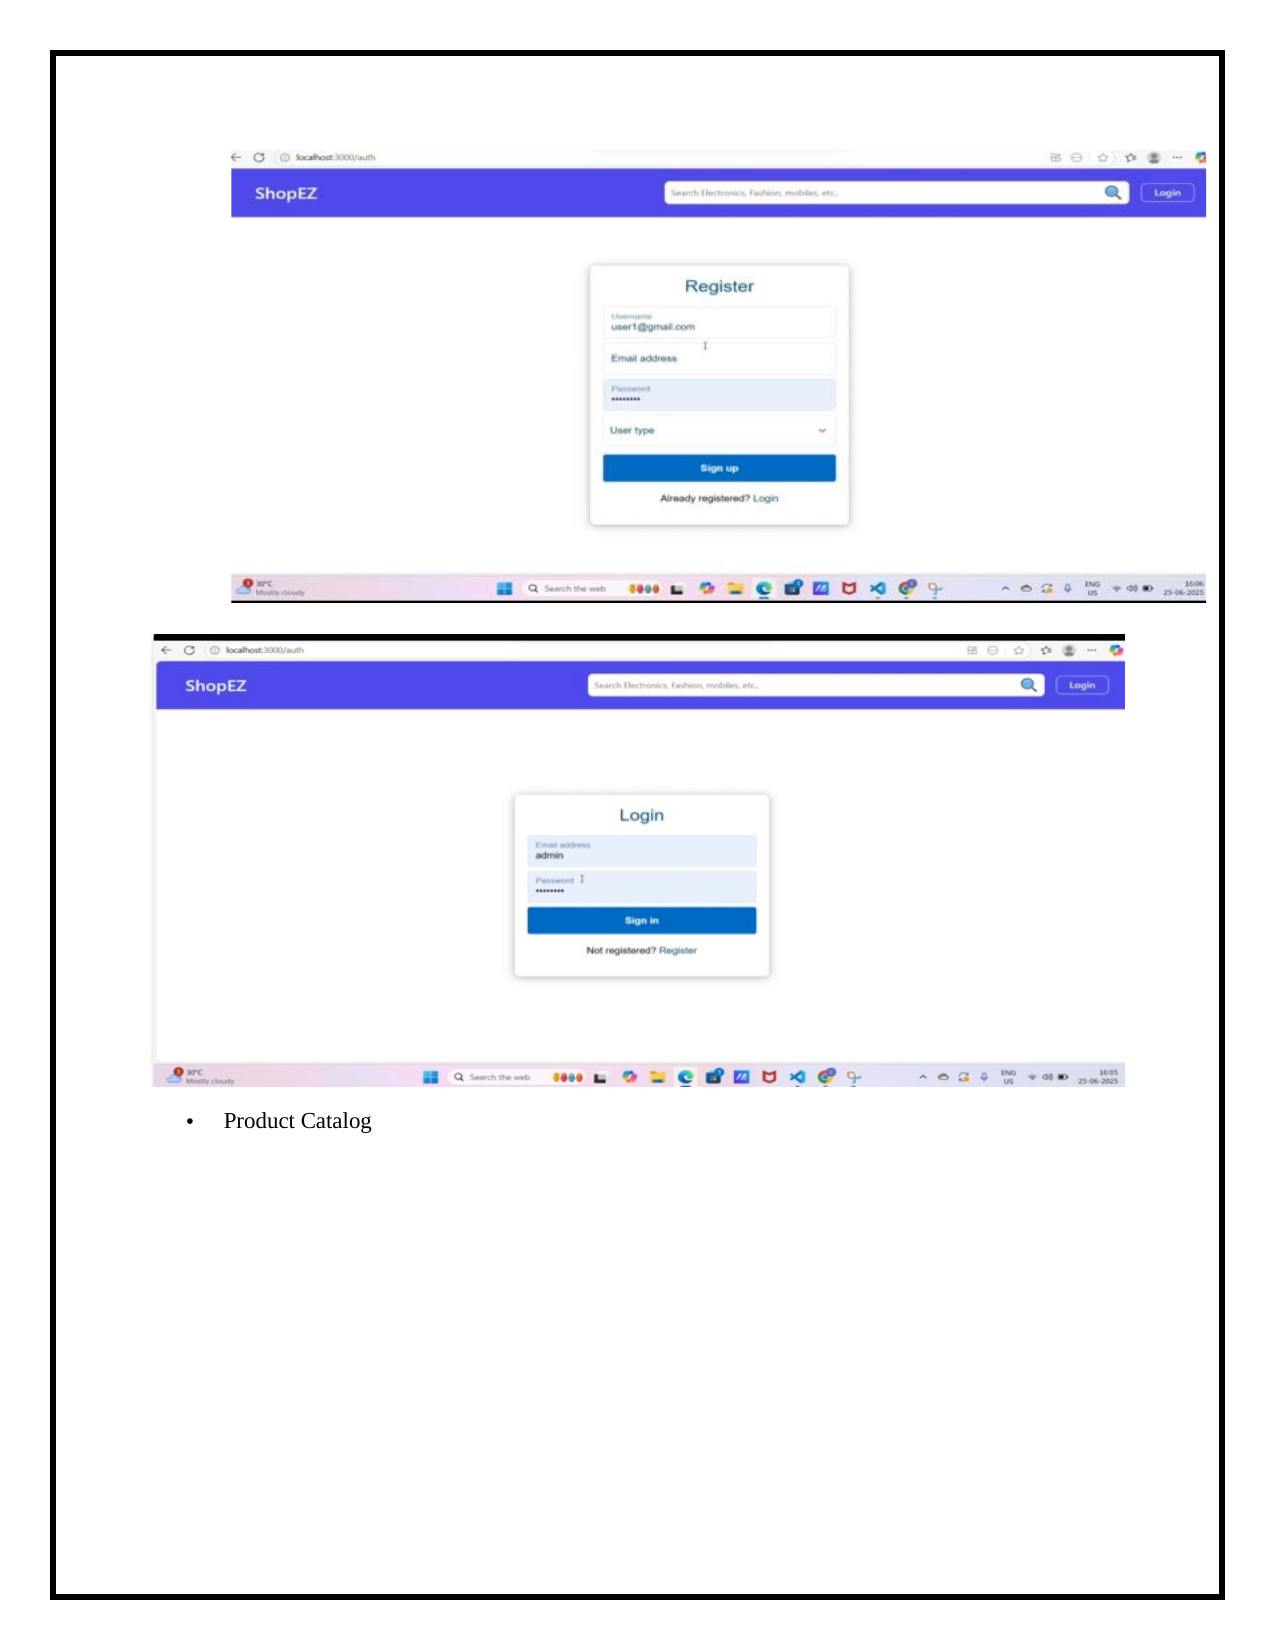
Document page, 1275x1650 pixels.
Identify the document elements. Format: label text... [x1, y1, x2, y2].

list Product Catalog [186, 1107, 1128, 1133]
picture [150, 634, 1125, 1087]
picture [231, 150, 1207, 603]
